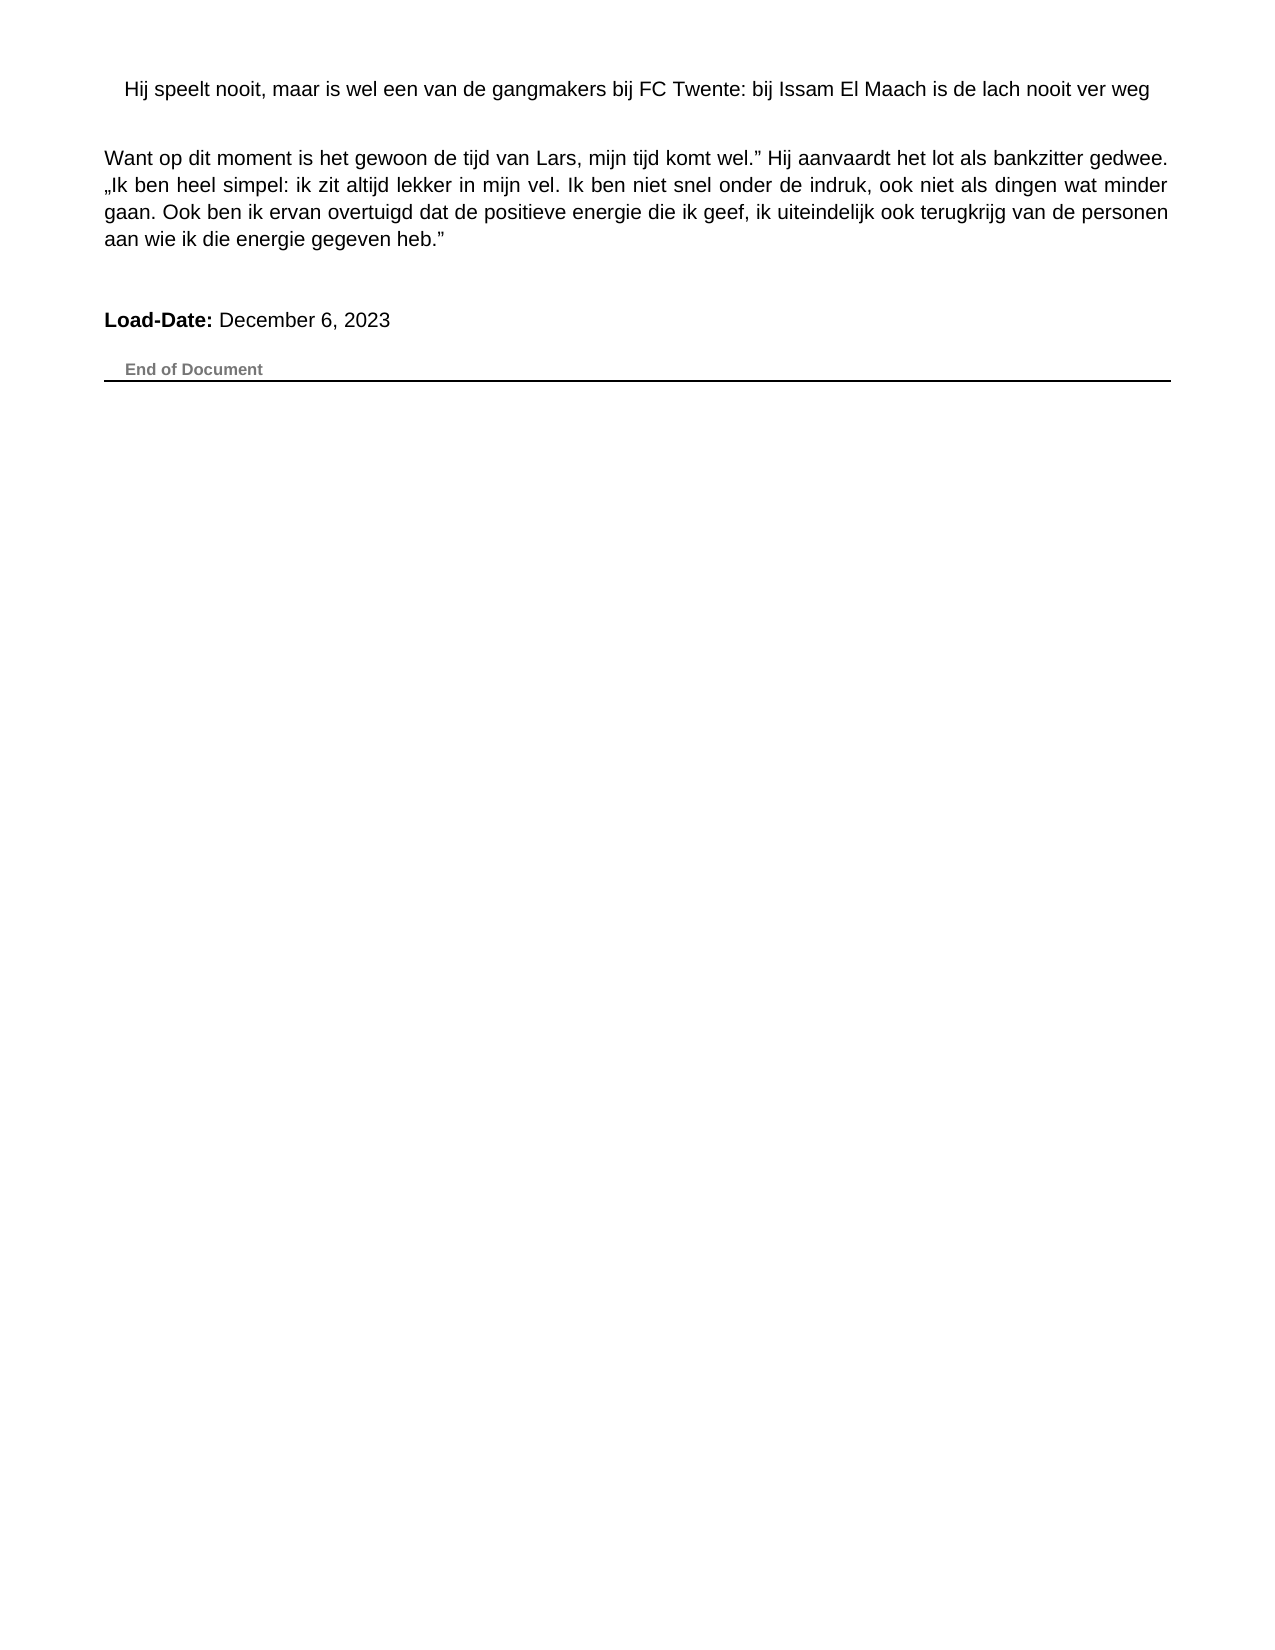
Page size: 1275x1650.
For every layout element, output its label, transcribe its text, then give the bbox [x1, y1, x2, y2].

text End of Document [125, 360, 1171, 379]
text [104, 142, 1171, 251]
text Load-Date: December 6, 2023 [104, 276, 1171, 331]
